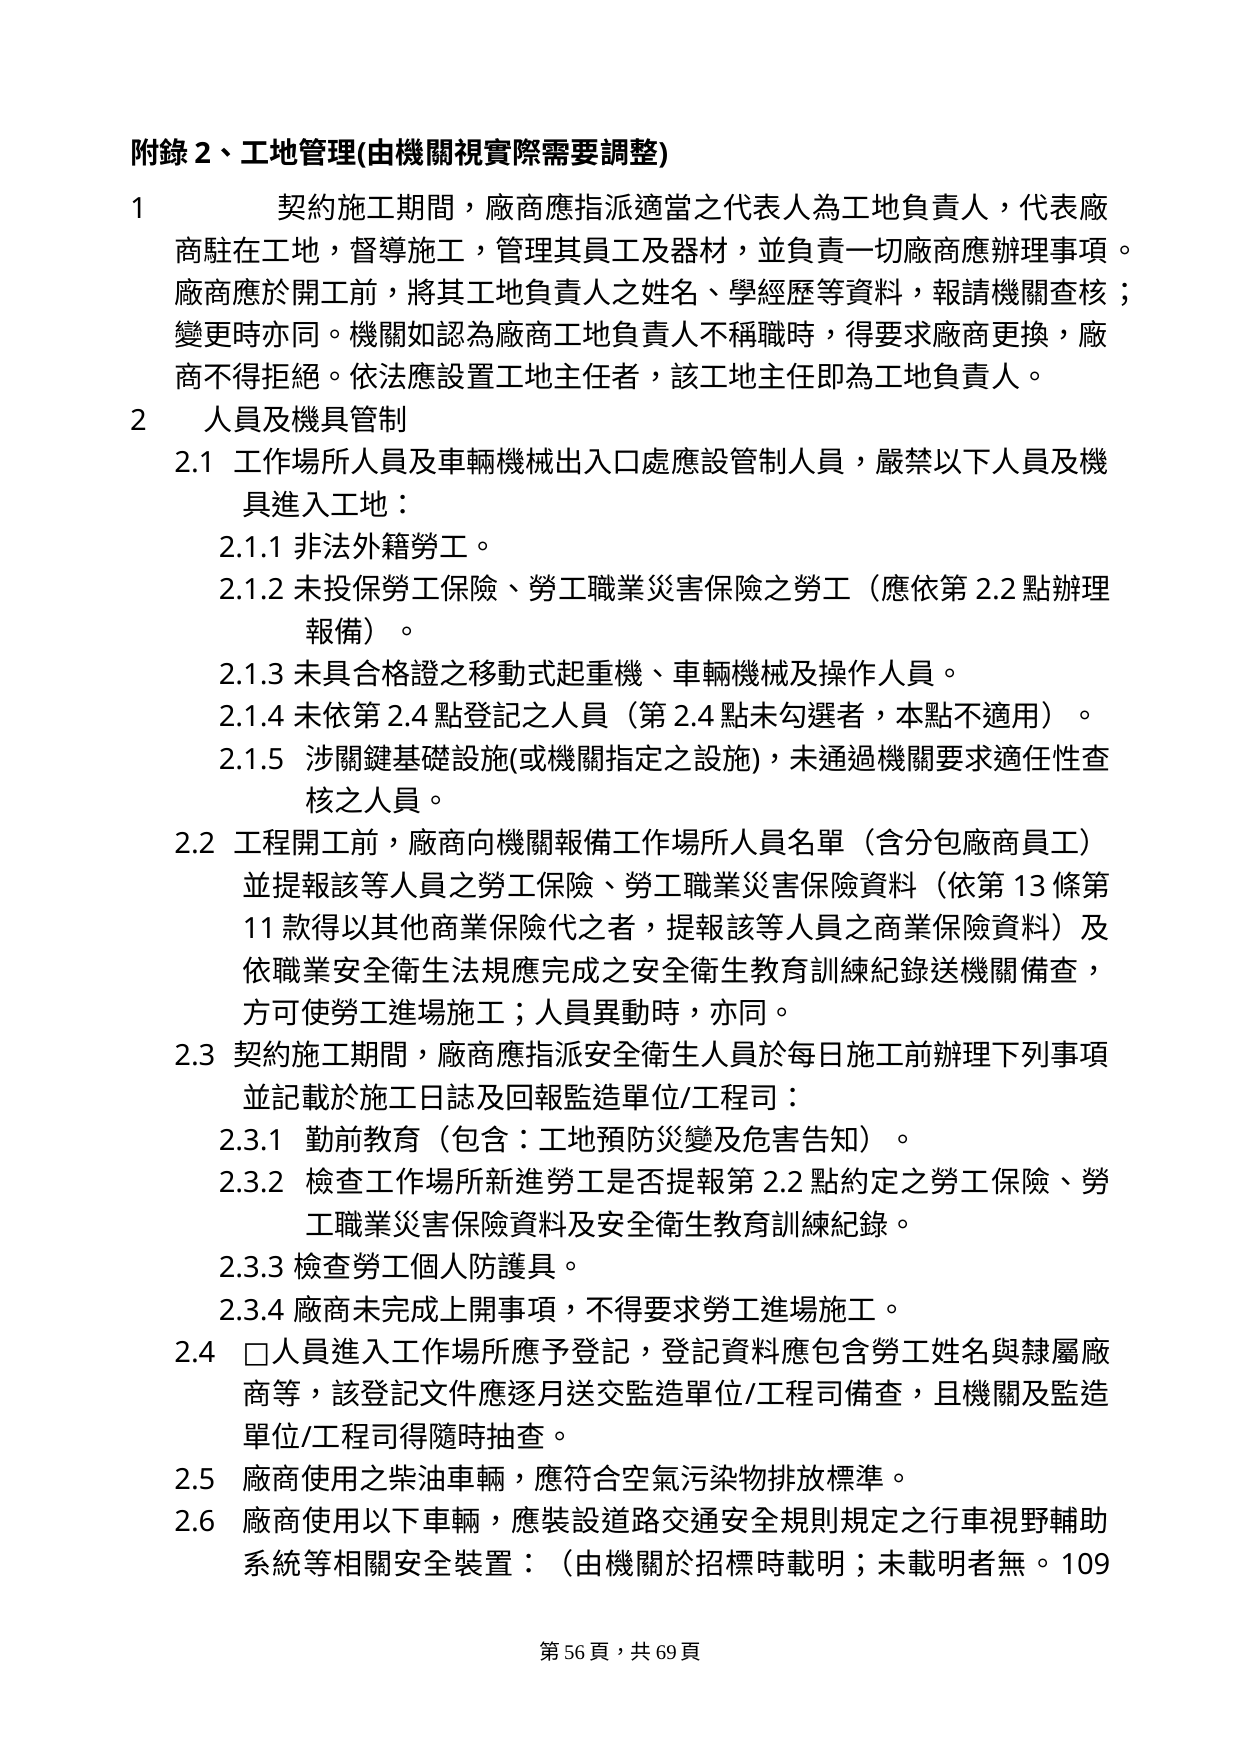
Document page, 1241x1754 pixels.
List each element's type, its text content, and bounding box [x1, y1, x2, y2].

list 未投保勞工保險、勞工職業災害保險之勞工（應依第2.2點辦理報備）。 [218, 566, 1110, 651]
list 非法外籍勞工。 [218, 523, 1110, 566]
list □人員進入工作場所應予登記，登記資料應包含勞工姓名與隸屬廠商等，該登記文件應逐月送交監造單位/工程司備查，且機關及監造單位/工程司得隨時抽查。 [174, 1328, 1110, 1456]
list 廠商使用之柴油車輛，應符合空氣污染物排放標準。 [174, 1456, 1110, 1498]
list 廠商未完成上開事項，不得要求勞工進場施工。 [218, 1286, 1110, 1328]
list 未具合格證之移動式起重機、車輛機械及操作人員。 [218, 651, 1110, 693]
list 勤前教育（包含：工地預防災變及危害告知）。 [218, 1117, 1110, 1159]
list 檢查勞工個人防護具。 [218, 1244, 1110, 1286]
list 未依第2.4點登記之人員（第2.4點未勾選者，本點不適用）。 [218, 693, 1110, 735]
list 工作場所人員及車輛機械出入口處應設管制人員，嚴禁以下人員及機具進入工地： [174, 439, 1110, 523]
list 涉關鍵基礎設施(或機關指定之設施)，未通過機關要求適任性查核之人員。 [218, 735, 1110, 820]
list 人員及機具管制 [130, 396, 1110, 439]
list 廠商使用以下車輛，應裝設道路交通安全規則規定之行車視野輔助系統等相關安全裝置：（由機關於招標時載明；未載明者無。109年1月1日起應依前開規則辦理） [174, 1498, 1110, 1583]
list 契約施工期間，廠商應指派適當之代表人為工地負責人，代表廠商駐在工地，督導施工，管理其員工及器材，並負責一切廠商應辦理事項。廠商應於開工前，將其工地負責人之姓名、學經歷等資料，報請機關查核；變更時亦同。機關如認為廠商工地負責人不稱職時，得要求廠商更換，廠商不得拒絕。依法應設置工地主任者，該工地主任即為工地負責人。 [130, 185, 1110, 396]
list 工程開工前，廠商向機關報備工作場所人員名單（含分包廠商員工），並提報該等人員之勞工保險、勞工職業災害保險資料（依第13條第11款得以其他商業保險代之者，提報該等人員之商業保險資料）及依職業安全衛生法規應完成之安全衛生教育訓練紀錄送機關備查，方可使勞工進場施工；人員異動時，亦同。 [174, 820, 1110, 1032]
list 檢查工作場所新進勞工是否提報第2.2點約定之勞工保險、勞工職業災害保險資料及安全衛生教育訓練紀錄。 [218, 1159, 1110, 1244]
text 附錄2、工地管理(由機關視實際需要調整) [130, 130, 1110, 172]
list 契約施工期間，廠商應指派安全衛生人員於每日施工前辦理下列事項，並記載於施工日誌及回報監造單位/工程司： [174, 1032, 1110, 1117]
